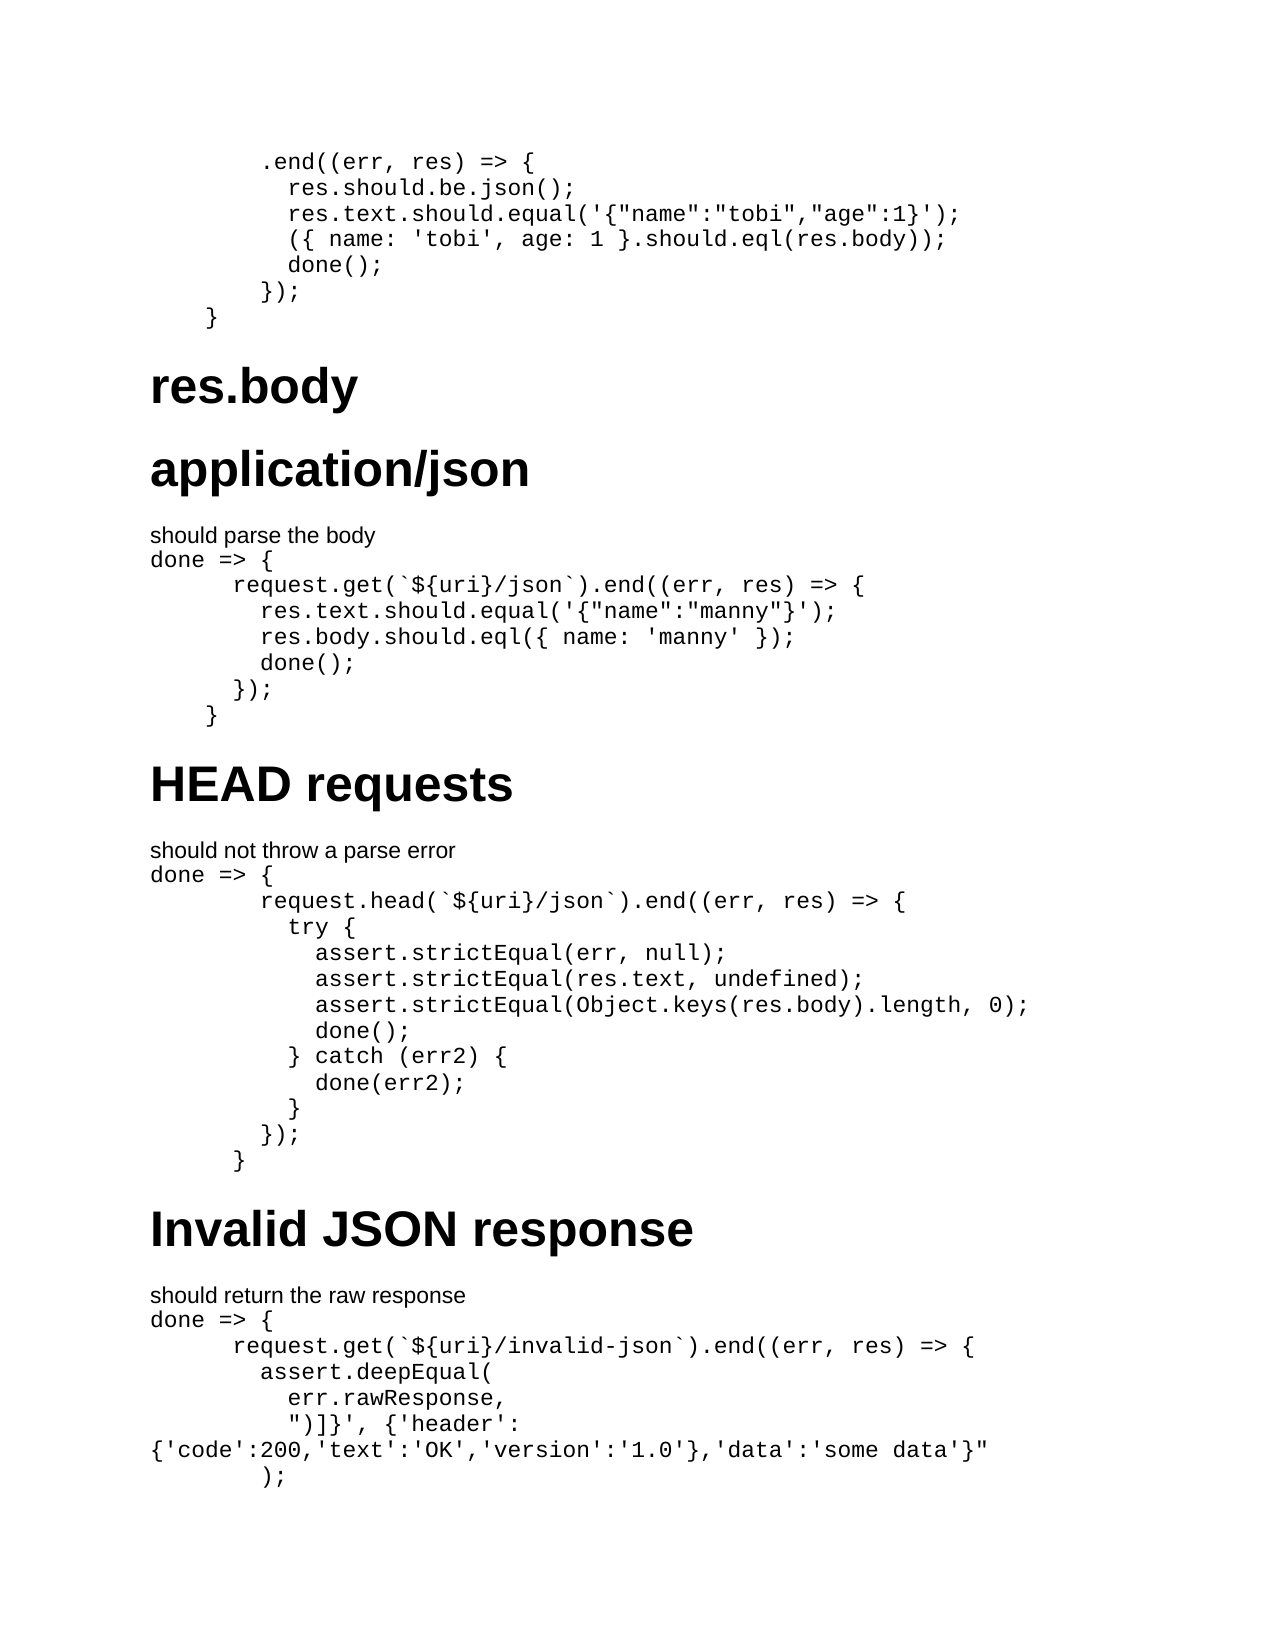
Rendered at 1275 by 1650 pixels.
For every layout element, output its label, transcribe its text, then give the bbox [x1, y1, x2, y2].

text should not throw a parse error [150, 837, 1125, 863]
subtitle HEAD requests [150, 754, 1125, 812]
subtitle res.body [150, 357, 1125, 414]
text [150, 1308, 1125, 1490]
subtitle application/json [150, 439, 1125, 497]
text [150, 150, 1125, 332]
text done => { request.head(`${uri}/json`).end((err, res) => { try { assert.strictEqual(err, null); assert.strictEqual(res.text, undefined); assert.strictEqual(Object.keys(res.body).length, 0); done(); } catch (err2) { done(err2); } }); } [150, 863, 1125, 1174]
text should parse the body [150, 522, 1125, 548]
text should return the raw response [150, 1282, 1125, 1308]
subtitle Invalid JSON response [150, 1199, 1125, 1257]
text done => { request.get(`${uri}/json`).end((err, res) => { res.text.should.equal('{"name":"manny"}'); res.body.should.eql({ name: 'manny' }); done(); }); } [150, 548, 1125, 729]
